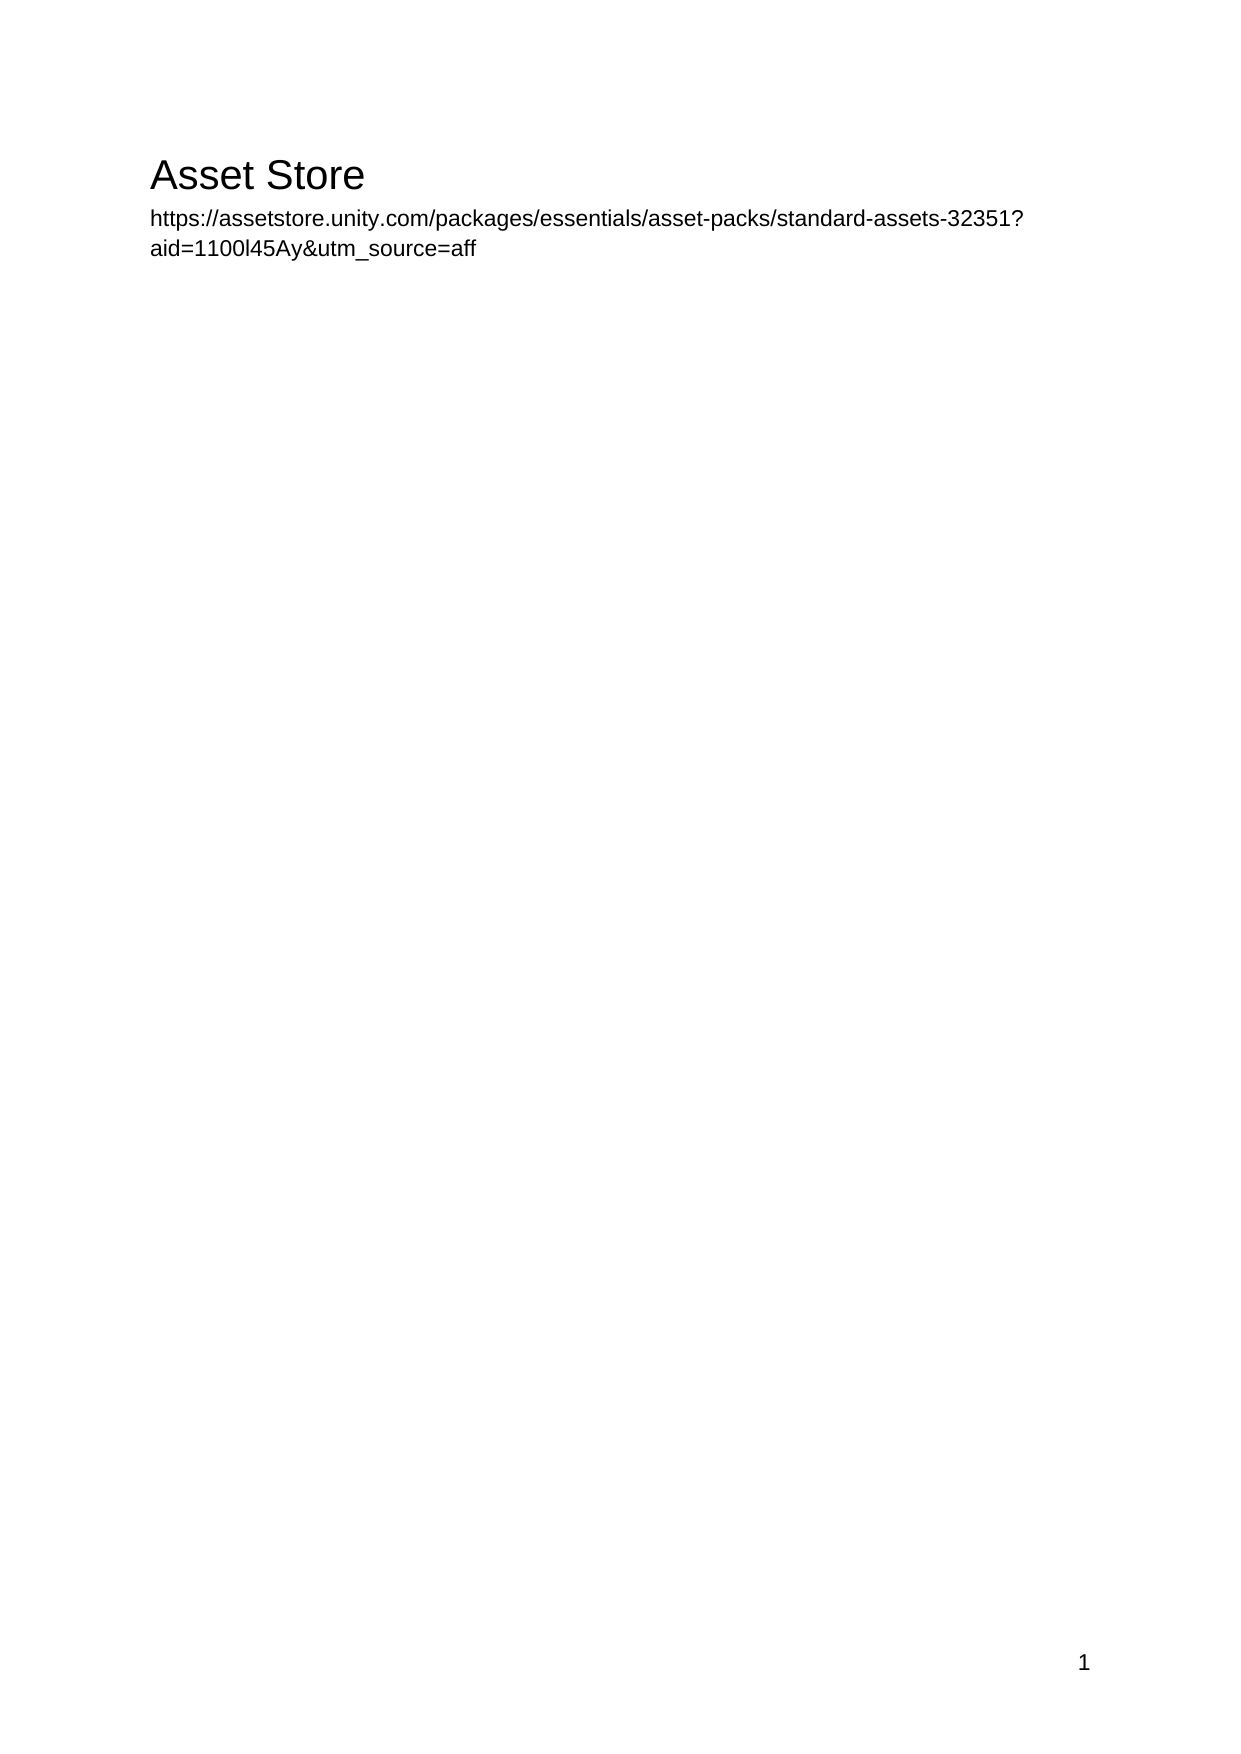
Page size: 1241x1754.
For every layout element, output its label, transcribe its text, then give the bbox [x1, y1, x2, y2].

text Asset Store [150, 150, 1090, 198]
text https://assetstore.unity.com/packages/essentials/asset-packs/standard-assets-32351?aid=1100l45Ay&utm_source=aff [150, 205, 1090, 262]
